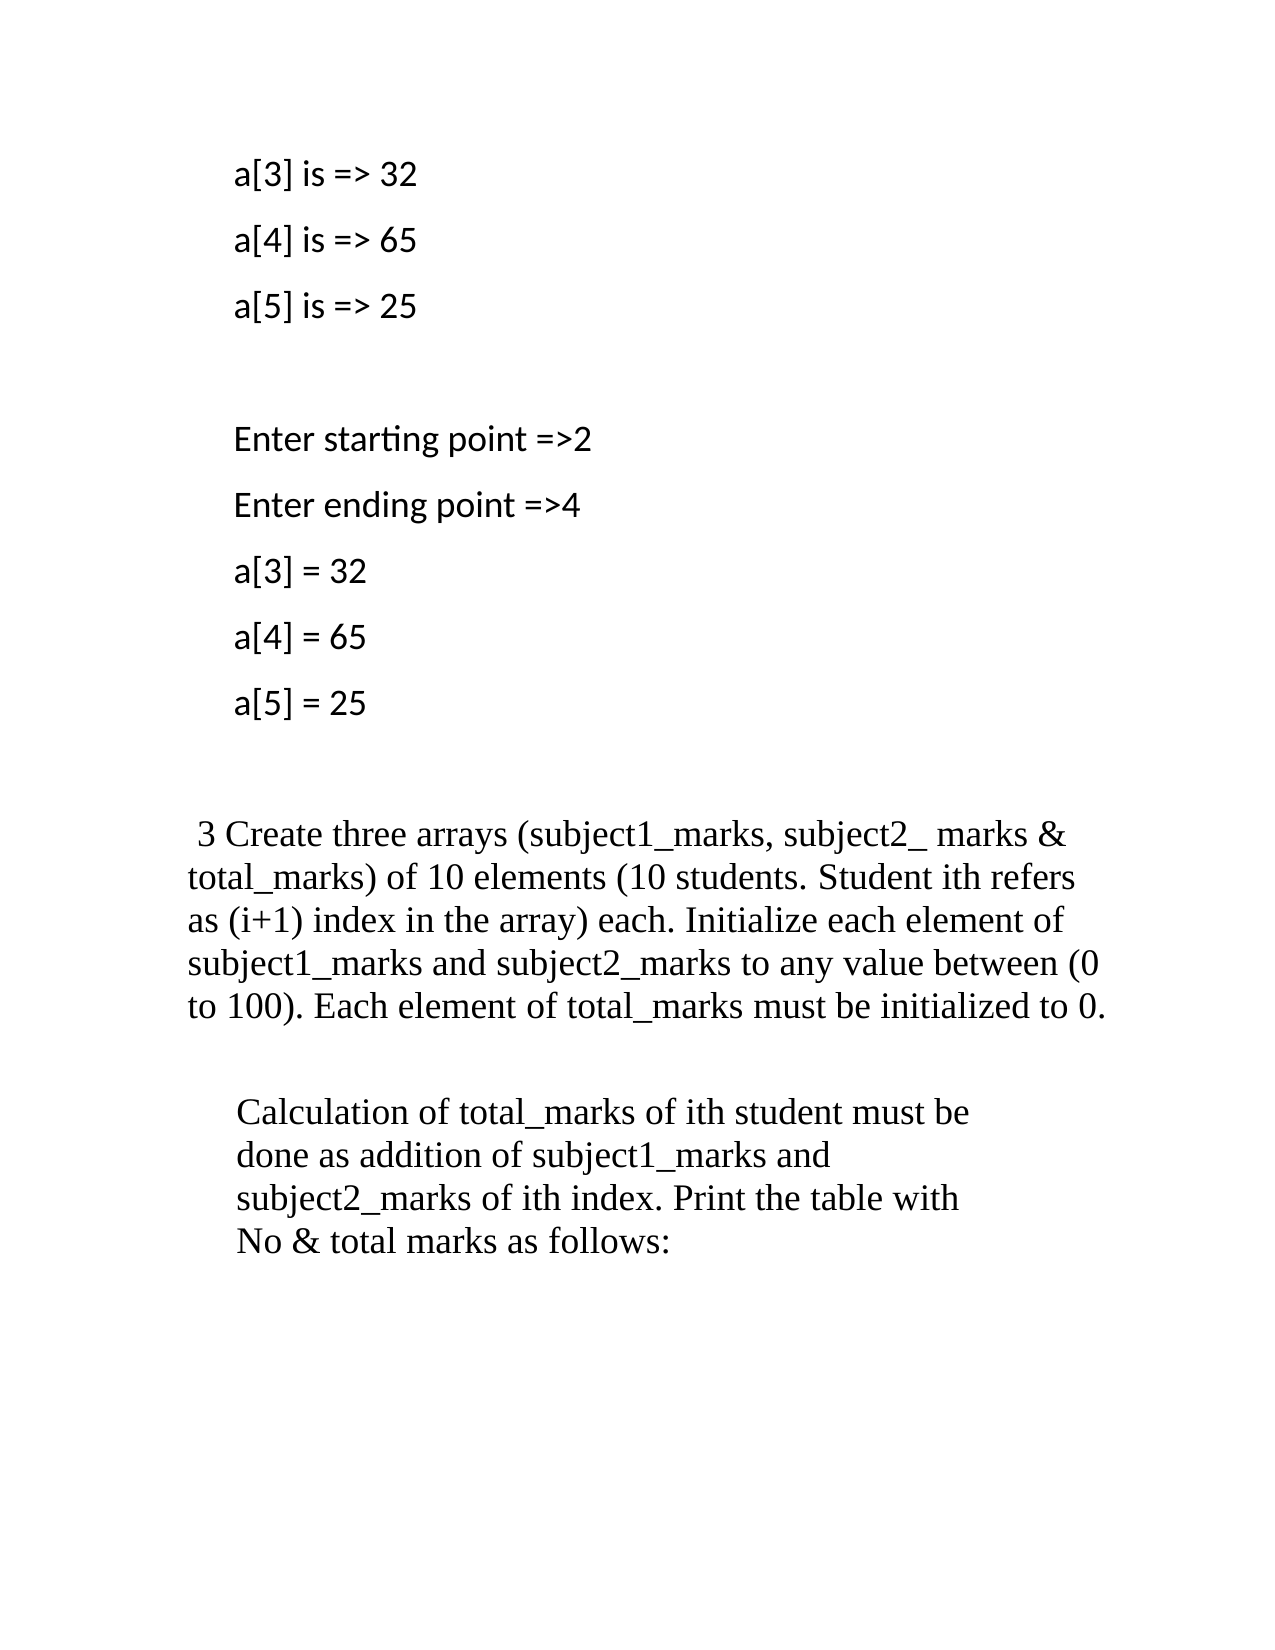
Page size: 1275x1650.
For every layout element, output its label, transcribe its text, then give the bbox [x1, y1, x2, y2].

text a[3] = 32 [187, 547, 1125, 593]
text a[3] is => 32 [187, 150, 1125, 196]
text a[5] is => 25 [187, 282, 1125, 328]
text a[5] = 25 [187, 679, 1125, 725]
text a[4] = 65 [187, 613, 1125, 659]
text Enter starting point =>2 [187, 414, 1125, 460]
text a[4] is => 65 [187, 216, 1125, 262]
text Enter ending point =>4 [187, 481, 1125, 527]
text Calculation of total_marks of ith student must be done as addition of subject1_marks and subject2_marks of ith index. Print the table with No & total marks as follows: [236, 1089, 981, 1262]
text 3 Create three arrays (subject1_marks, subject2_ marks & total_marks) of 10 elements (10 students. Student ith refers as (i+1) index in the array) each. Initialize each element of subject1_marks and subject2_marks to any value between (0 to 100). Each element of total_marks must be initialized to 0. [187, 811, 1108, 1027]
